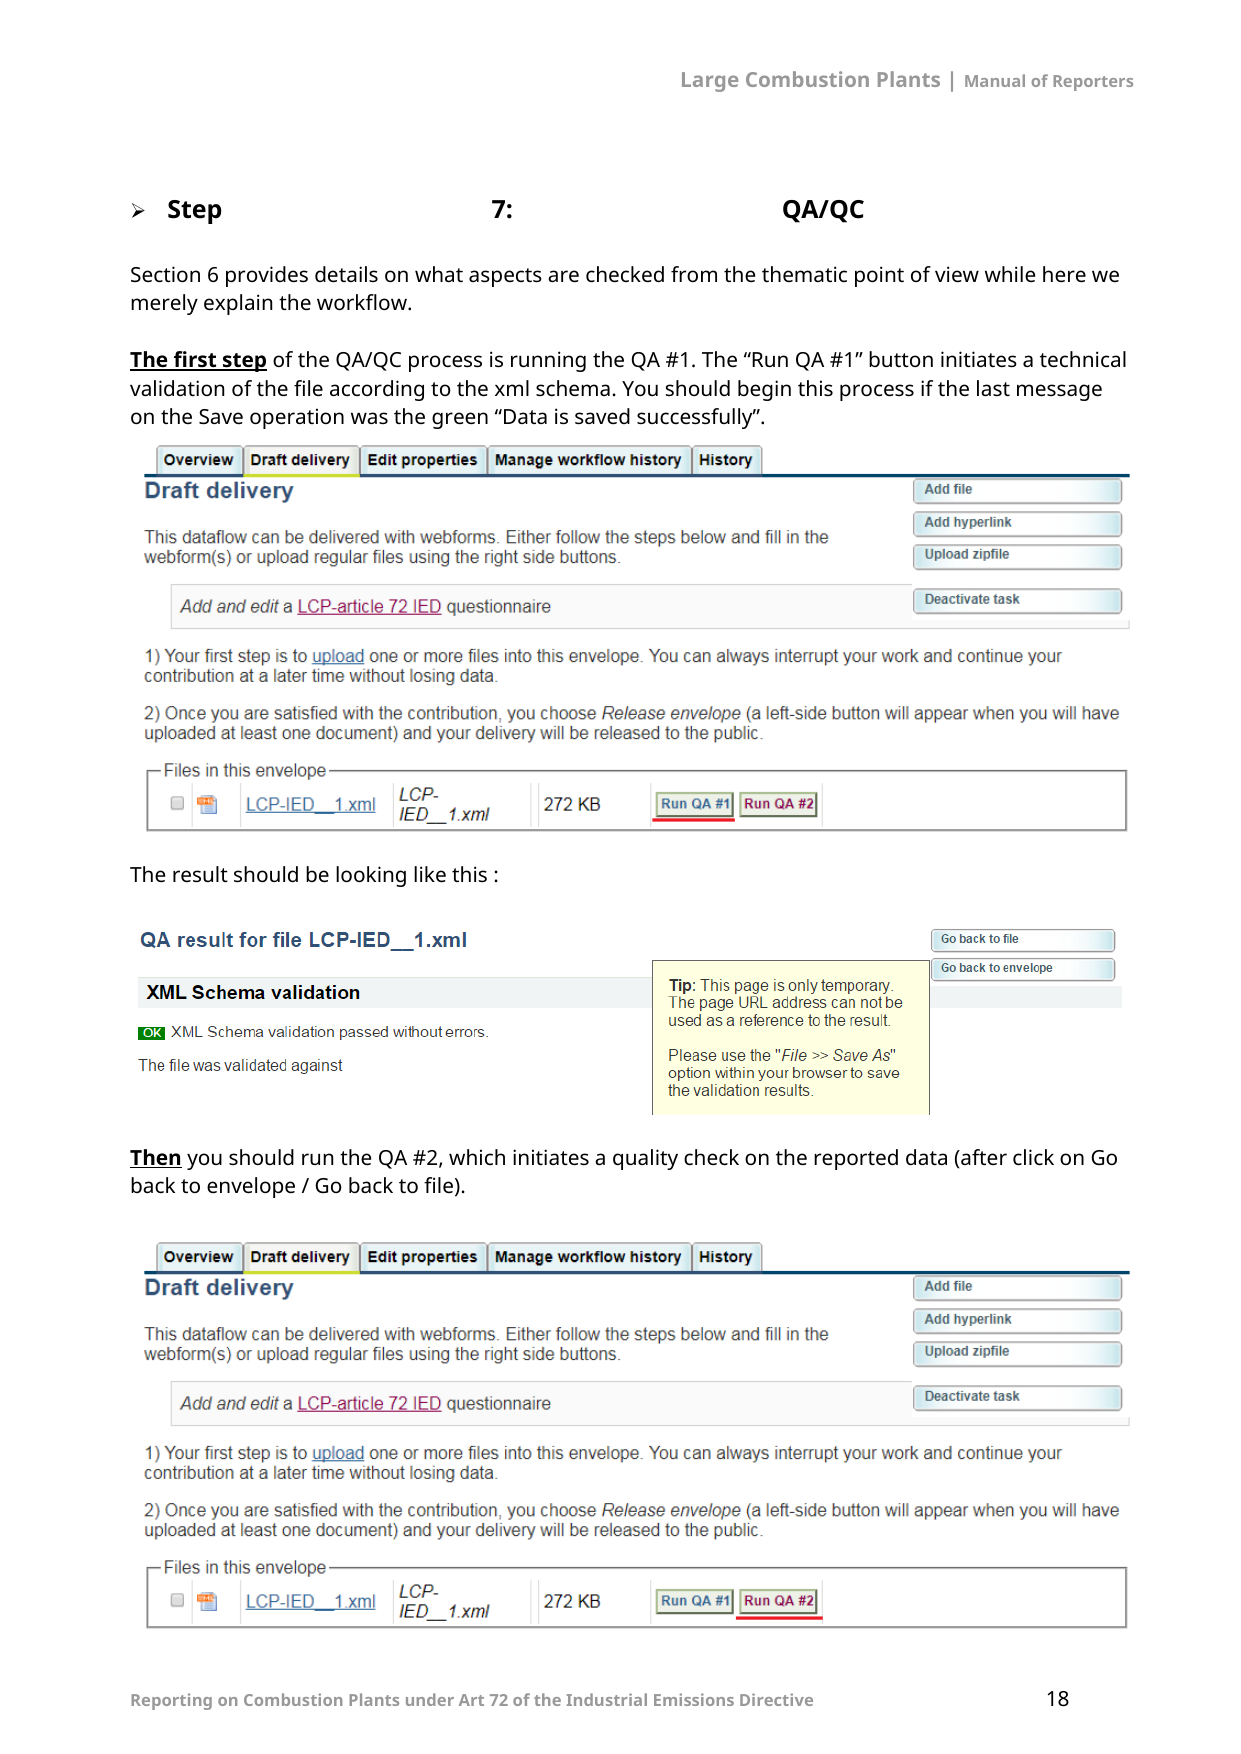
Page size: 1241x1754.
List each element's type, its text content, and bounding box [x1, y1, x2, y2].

picture [129, 430, 1133, 832]
text The result should be looking like this : [130, 860, 1134, 889]
list Step 7: QA/QC [130, 192, 1134, 260]
text The first step of the QA/QC process is running the QA #1. The “Run QA #1” button initiates a technical validation of the file according to the xml schema. You should begin this process if the last message on the Save operation was the green “Data is saved successfully”. [130, 345, 1134, 431]
picture [129, 1228, 1133, 1630]
text Then you should run the QA #2, which initiates a quality check on the reported data (after click on Go back to envelope / Go back to file). [130, 1143, 1134, 1199]
picture [129, 917, 1133, 1115]
text Section 8 provides details on what aspects are checked from the thematic point of view while here we merely explain the workflow. [130, 260, 1134, 317]
